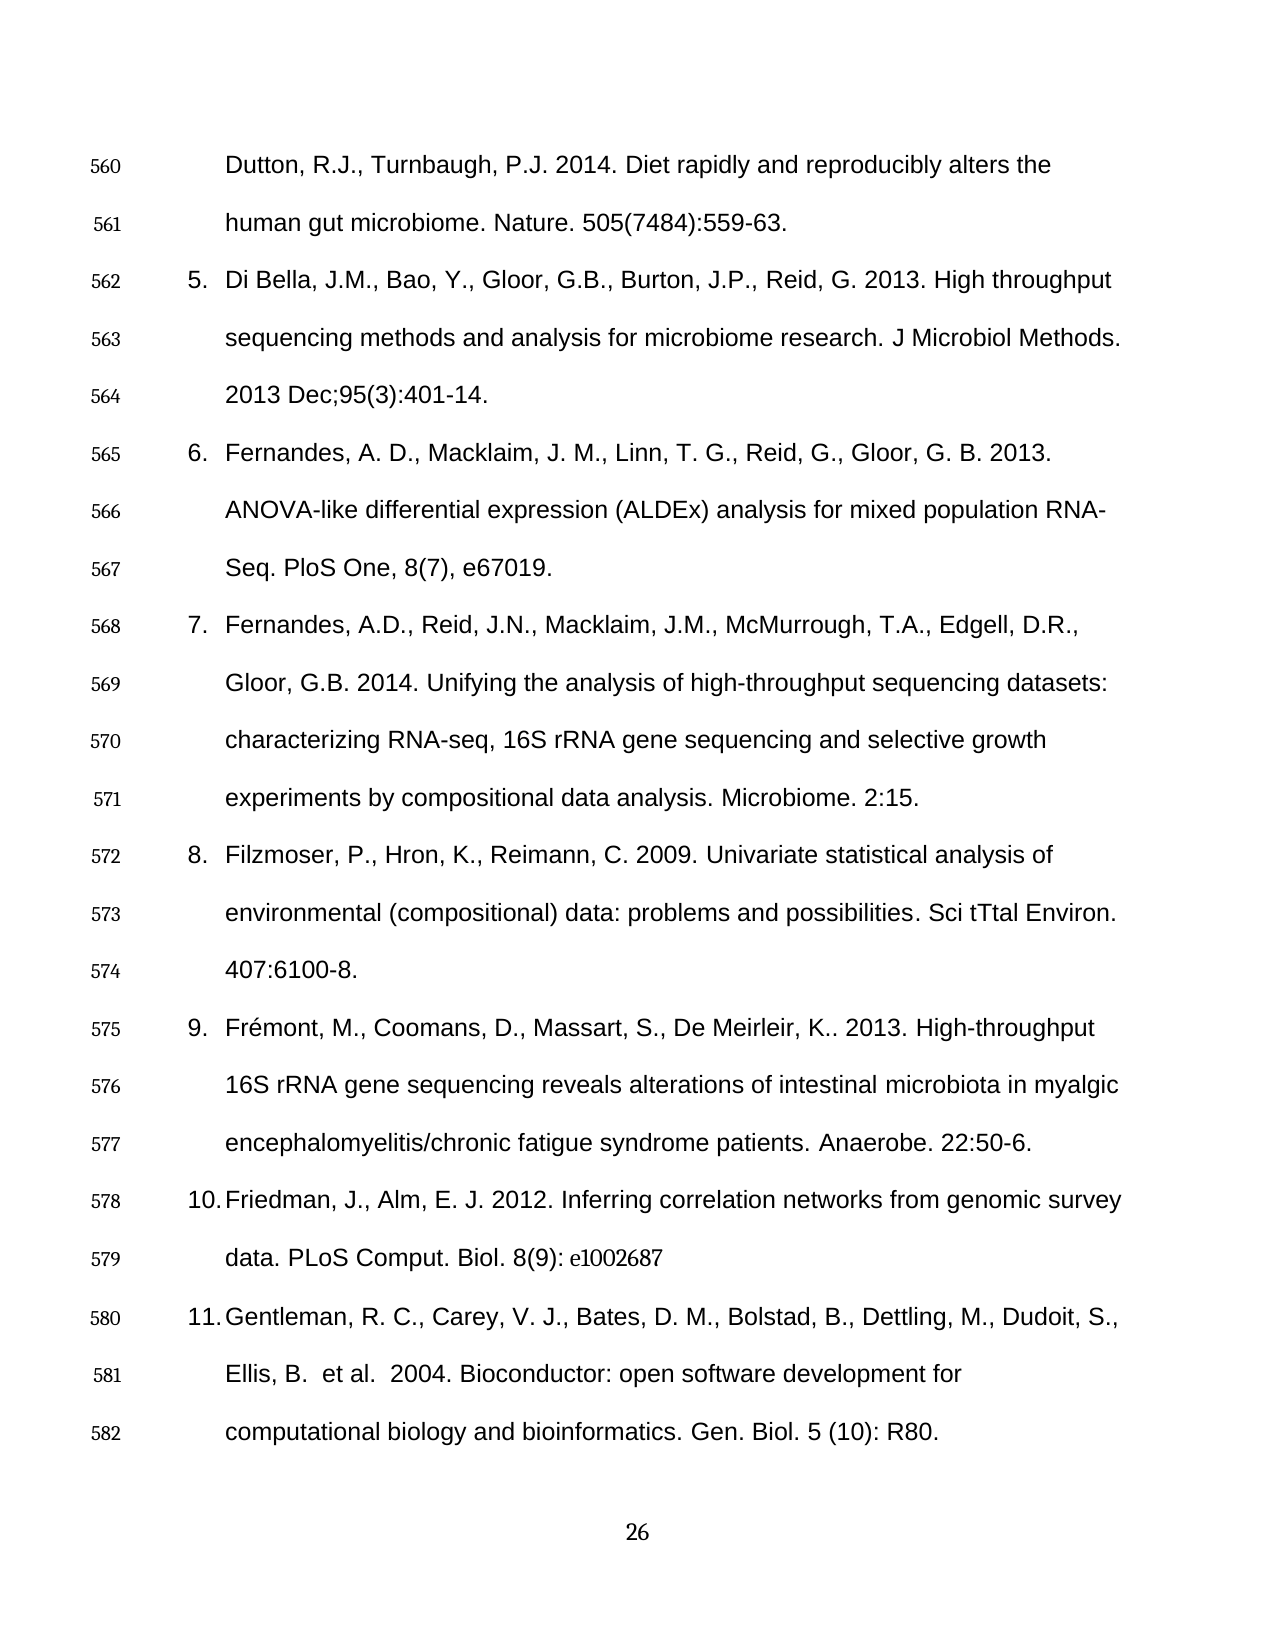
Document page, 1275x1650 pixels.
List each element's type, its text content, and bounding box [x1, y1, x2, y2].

list Filzmoser, P., Hron, K., Reimann, C. 2009. Univariate statistical analysis of environmental (compositional) data: problems and possibilities. Sci tTtal Environ. 407:6100-8. [187, 840, 1125, 984]
list Friedman, J., Alm, E. J. 2012. Inferring correlation networks from genomic survey data. PLoS Comput. Biol. 8(9): e1002687 [187, 1185, 1125, 1272]
list Gentleman, R. C., Carey, V. J., Bates, D. M., Bolstad, B., Dettling, M., Dudoit, S., Ellis, B. et al. 2004. Bioconductor: open software development for computational biology and bioinformatics. Gen. Biol. 5 (10): R80. [187, 1302, 1125, 1446]
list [187, 150, 1125, 236]
list Di Bella, J.M., Bao, Y., Gloor, G.B., Burton, J.P., Reid, G. 2013. High throughput sequencing methods and analysis for microbiome research. J Microbiol Methods. 2013 Dec;95(3):401-14. [187, 265, 1125, 409]
list Frémont, M., Coomans, D., Massart, S., De Meirleir, K.. 2013. High-throughput 16S rRNA gene sequencing reveals alterations of intestinal microbiota in myalgic encephalomyelitis/chronic fatigue syndrome patients. Anaerobe. 22:50-6. [187, 1012, 1125, 1156]
list Fernandes, A.D., Reid, J.N., Macklaim, J.M., McMurrough, T.A., Edgell, D.R., Gloor, G.B. 2014. Unifying the analysis of high-throughput sequencing datasets: characterizing RNA-seq, 16S rRNA gene sequencing and selective growth experiments by compositional data analysis. Microbiome. 2:15. [187, 610, 1125, 811]
list Fernandes, A. D., Macklaim, J. M., Linn, T. G., Reid, G., Gloor, G. B. 2013. ANOVA-like differential expression (ALDEx) analysis for mixed population RNA-Seq. PloS One, 8(7), e67019. [187, 437, 1125, 581]
